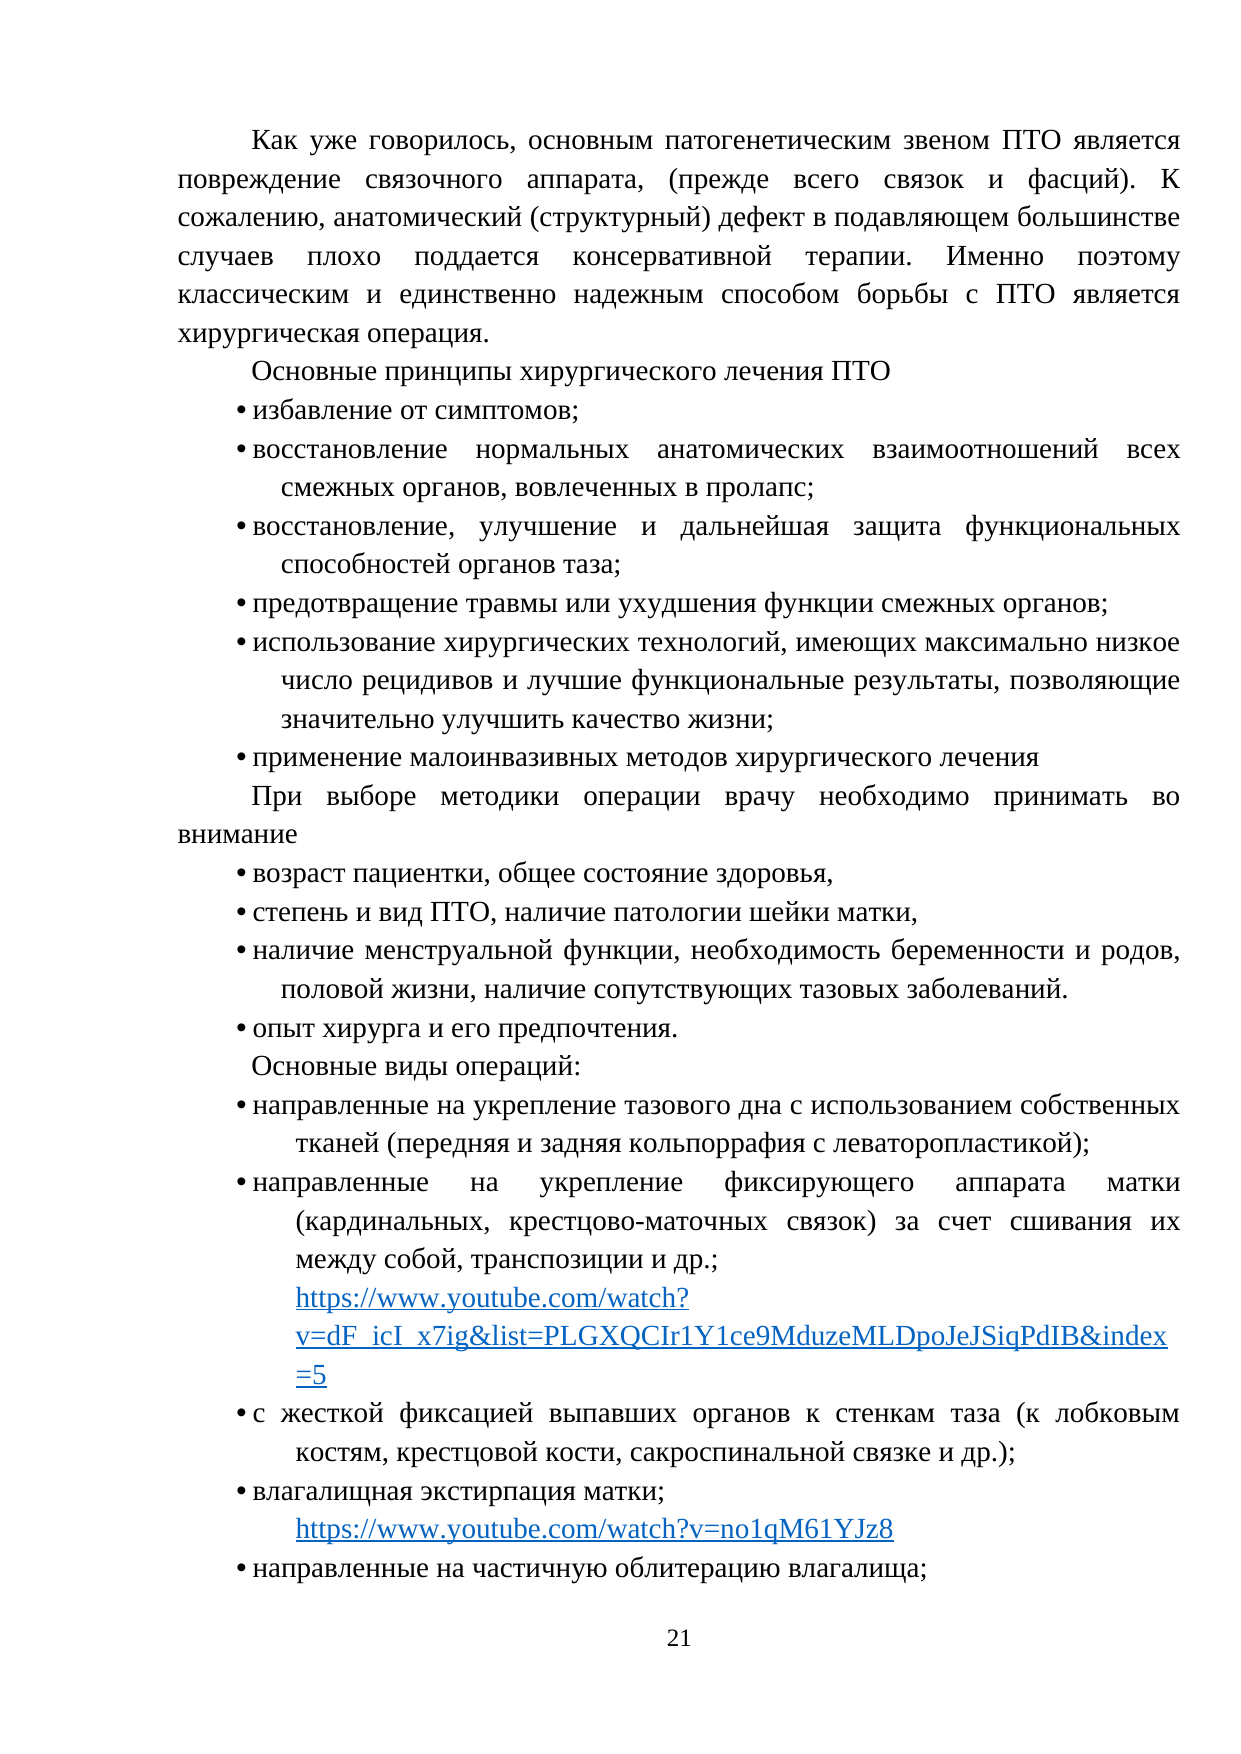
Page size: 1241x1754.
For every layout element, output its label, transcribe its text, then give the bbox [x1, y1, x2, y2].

list применение малоинвазивных методов хирургического лечения [236, 739, 1181, 773]
text Основные принципы хирургического лечения ПТО [177, 353, 1181, 387]
list опыт хирурга и его предпочтения. [236, 1009, 1181, 1043]
text При выборе методики операции врачу необходимо принимать во внимание [177, 778, 1181, 850]
list восстановление, улучшение и дальнейшая защита функциональных способностей органов таза; [236, 508, 1181, 580]
text https://www.youtube.com/watch?v=no1qM61YJz8 [295, 1511, 1181, 1545]
list восстановление нормальных анатомических взаимоотношений всех смежных органов, вовлеченных в пролапс; [236, 431, 1181, 503]
list влагалищная экстирпация матки; [236, 1472, 1181, 1506]
list возраст пациентки, общее состояние здоровья, [236, 855, 1181, 889]
list предотвращение травмы или ухудшения функции смежных органов; [236, 585, 1181, 619]
list степень и вид ПТО, наличие патологии шейки матки, [236, 894, 1181, 927]
text https://www.youtube.com/watch?v=dF_icI_x7ig&list=PLGXQCIr1Y1ce9MduzeMLDpoJeJSiqPdIB&index=5 [295, 1280, 1181, 1390]
list использование хирургических технологий, имеющих максимально низкое число рецидивов и лучшие функциональные результаты, позволяющие значительно улучшить качество жизни; [236, 624, 1181, 734]
list избавление от симптомов; [236, 392, 1181, 426]
list направленные на укрепление фиксирующего аппарата матки (кардинальных, крестцово-маточных связок) за счет сшивания их между собой, транспозиции и др.; [236, 1164, 1181, 1275]
list с жесткой фиксацией выпавших органов к стенкам таза (к лобковым костям, крестцовой кости, сакроспинальной связке и др.); [236, 1395, 1181, 1467]
list направленные на укрепление тазового дна с использованием собственных тканей (передняя и задняя кольпоррафия с леваторопластикой); [236, 1087, 1181, 1159]
list наличие менструальной функции, необходимость беременности и родов, половой жизни, наличие сопутствующих тазовых заболеваний. [236, 932, 1181, 1004]
text Основные виды операций: [177, 1048, 1181, 1082]
text Как уже говорилось, основным патогенетическим звеном ПТО является повреждение связочного аппарата, (прежде всего связок и фасций). К сожалению, анатомический (структурный) дефект в подавляющем большинстве случаев плохо поддается консервативной терапии. Именно поэтому классическим и единственно надежным способом борьбы с ПТО является хирургическая операция. [177, 122, 1181, 348]
list направленные на частичную облитерацию влагалища; [236, 1550, 1181, 1583]
